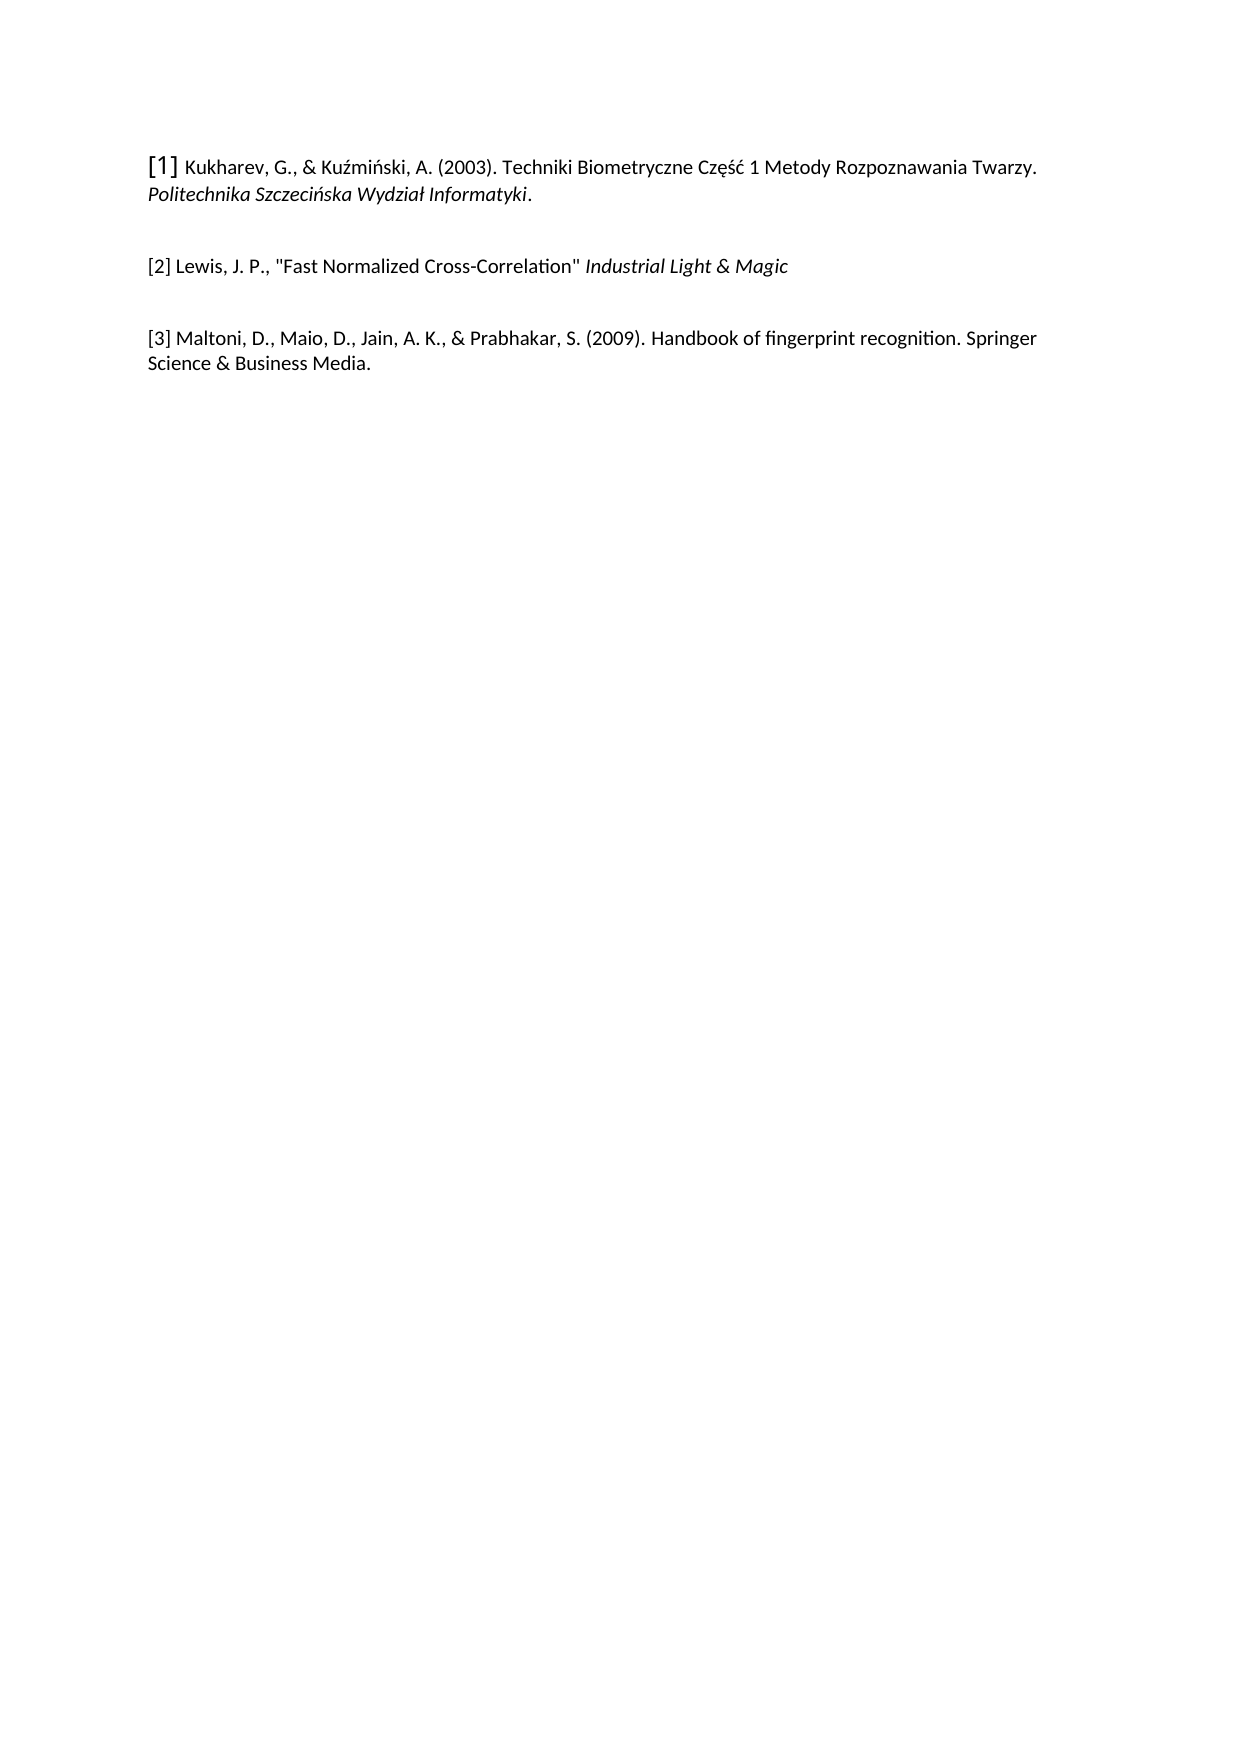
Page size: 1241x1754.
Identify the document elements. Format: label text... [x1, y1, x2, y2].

text [1] Kukharev, G., & Kuźmiński, A. (2003). Techniki Biometryczne Część 1 Metody Rozpoznawania Twarzy. Politechnika Szczecińska Wydział Informatyki. [148, 148, 1093, 207]
text [2] Lewis, J. P., "Fast Normalized Cross-Correlation" Industrial Light & Magic [148, 253, 1093, 279]
text [3] Maltoni, D., Maio, D., Jain, A. K., & Prabhakar, S. (2009). Handbook of fingerprint recognition. Springer Science & Business Media. [148, 325, 1093, 376]
